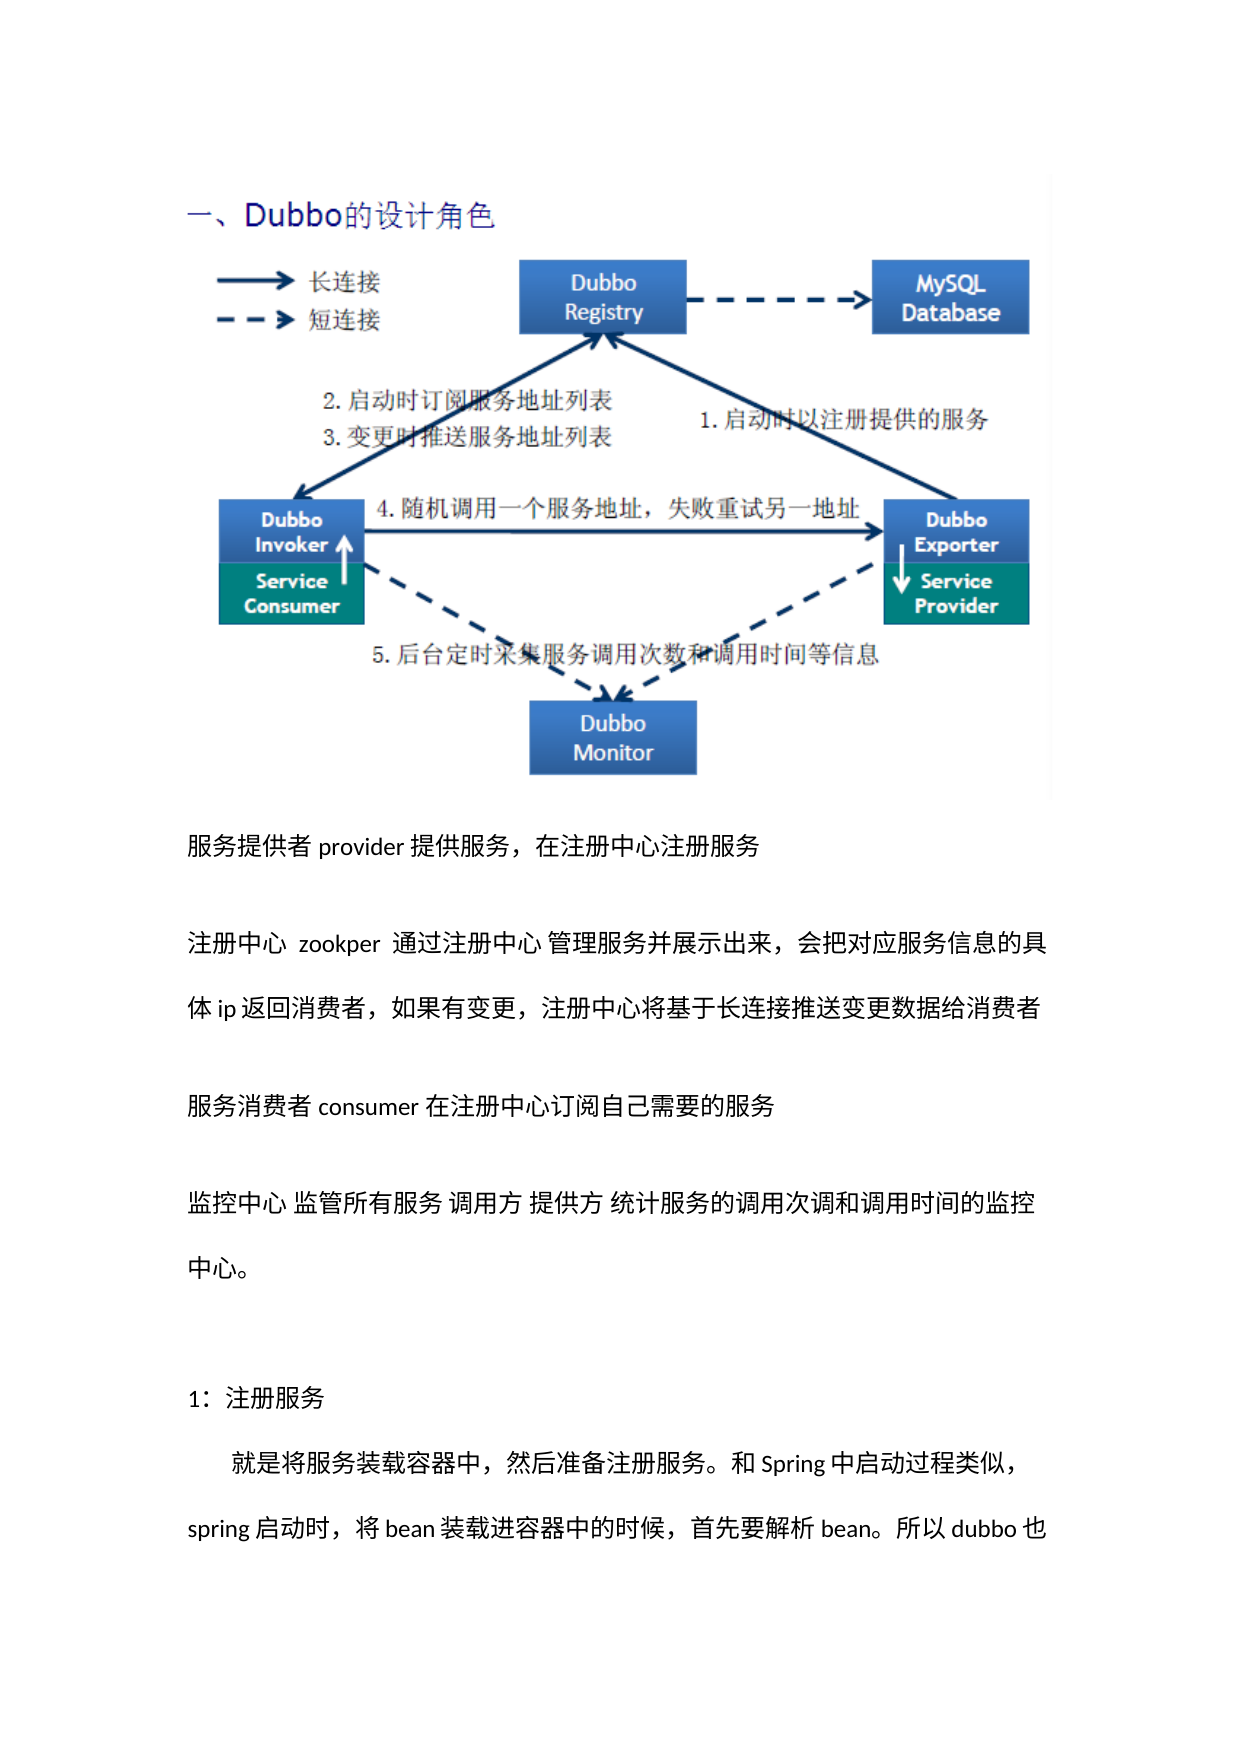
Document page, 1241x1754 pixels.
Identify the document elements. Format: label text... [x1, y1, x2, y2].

picture [187, 174, 1053, 800]
text 1：注册服务 [187, 1364, 1053, 1429]
text 注册中心 zookper 通过注册中心 管理服务并展示出来，会把对应服务信息的具体ip返回消费者，如果有变更，注册中心将基于长连接推送变更数据给消费者 [187, 909, 1053, 1039]
text 服务消费者 consumer 在注册中心订阅自己需要的服务 [187, 1072, 1053, 1137]
text 监控中心 监管所有服务 调用方 提供方 统计服务的调用次调和调用时间的监控中心。 [187, 1169, 1053, 1299]
text 服务提供者 provider 提供服务，在注册中心注册服务 [187, 812, 1053, 877]
text 就是将服务装载容器中，然后准备注册服务。和Spring中启动过程类似，spring启动时，将bean装载进容器中的时候，首先要解析bean。所以dubbo也是先读配置文件解析服务。 [187, 1429, 1053, 1559]
